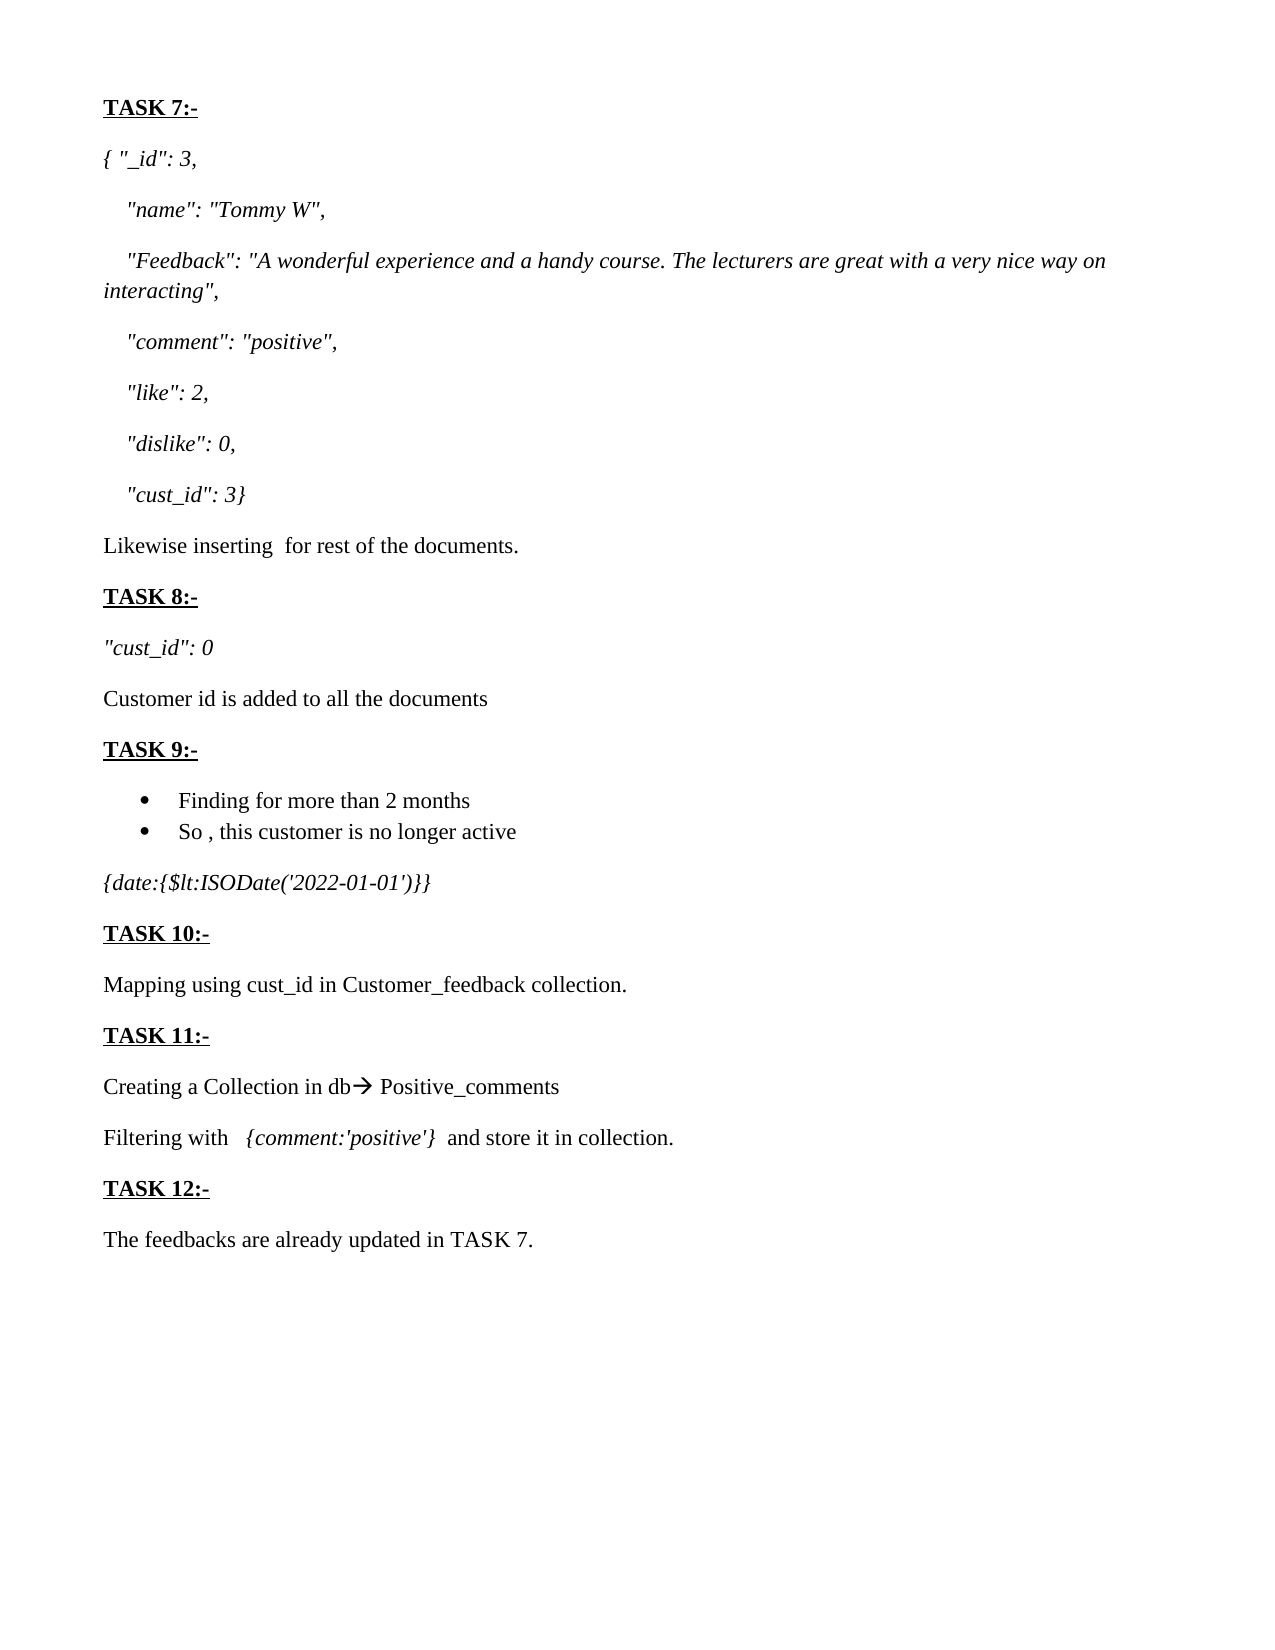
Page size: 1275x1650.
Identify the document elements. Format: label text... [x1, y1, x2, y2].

text "Feedback": "A wonderful experience and a handy course. The lecturers are great with a very nice way on interacting", [103, 247, 1125, 303]
text Customer id is added to all the documents [103, 685, 1125, 712]
text Likewise inserting for rest of the documents. [103, 532, 1125, 559]
text TASK 10:- [103, 920, 1125, 946]
text {date:{$lt:ISODate('2022-01-01')}} [103, 869, 1125, 895]
text TASK 7:- [103, 94, 1125, 120]
list Finding for more than 2 months [141, 787, 1125, 814]
text TASK 11:- [103, 1022, 1125, 1048]
text TASK 8:- [103, 583, 1125, 610]
text "like": 2, [103, 379, 1125, 406]
text The feedbacks are already updated in TASK 7. [103, 1226, 1125, 1252]
list So , this customer is no longer active [141, 818, 1125, 844]
text Creating a Collection in db Positive_comments [103, 1073, 1125, 1099]
text { "_id": 3, [103, 145, 1125, 171]
text "comment": "positive", [103, 328, 1125, 354]
text "name": "Tommy W", [103, 196, 1125, 222]
text Mapping using cust_id in Customer_feedback collection. [103, 971, 1125, 997]
text TASK 9:- [103, 736, 1125, 763]
text "dislike": 0, [103, 430, 1125, 457]
text Filtering with {comment:'positive'} and store it in collection. [103, 1124, 1125, 1150]
text "cust_id": 3} [103, 481, 1125, 508]
text "cust_id": 0 [103, 634, 1125, 661]
text TASK 12:- [103, 1175, 1125, 1201]
